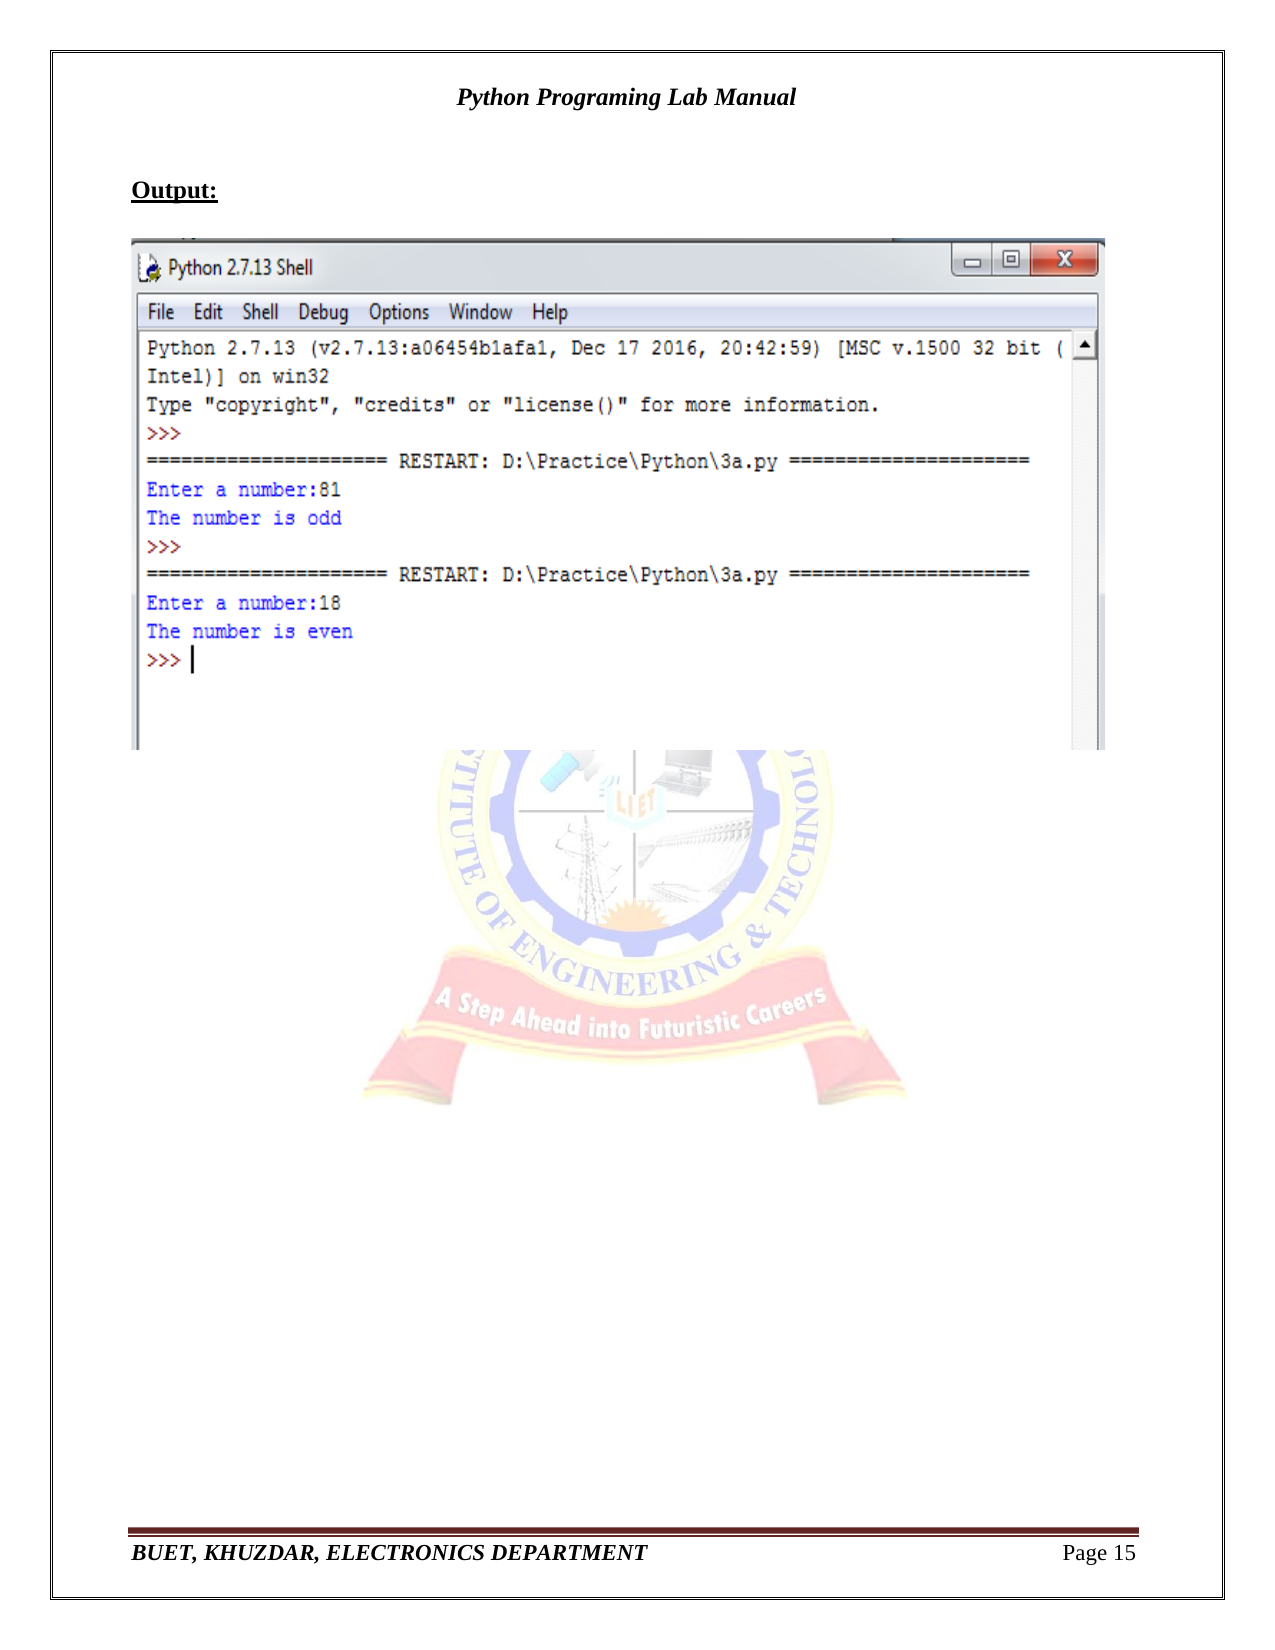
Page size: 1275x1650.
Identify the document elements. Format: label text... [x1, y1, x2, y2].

subtitle Output: [131, 175, 1150, 203]
picture [131, 238, 1106, 1112]
